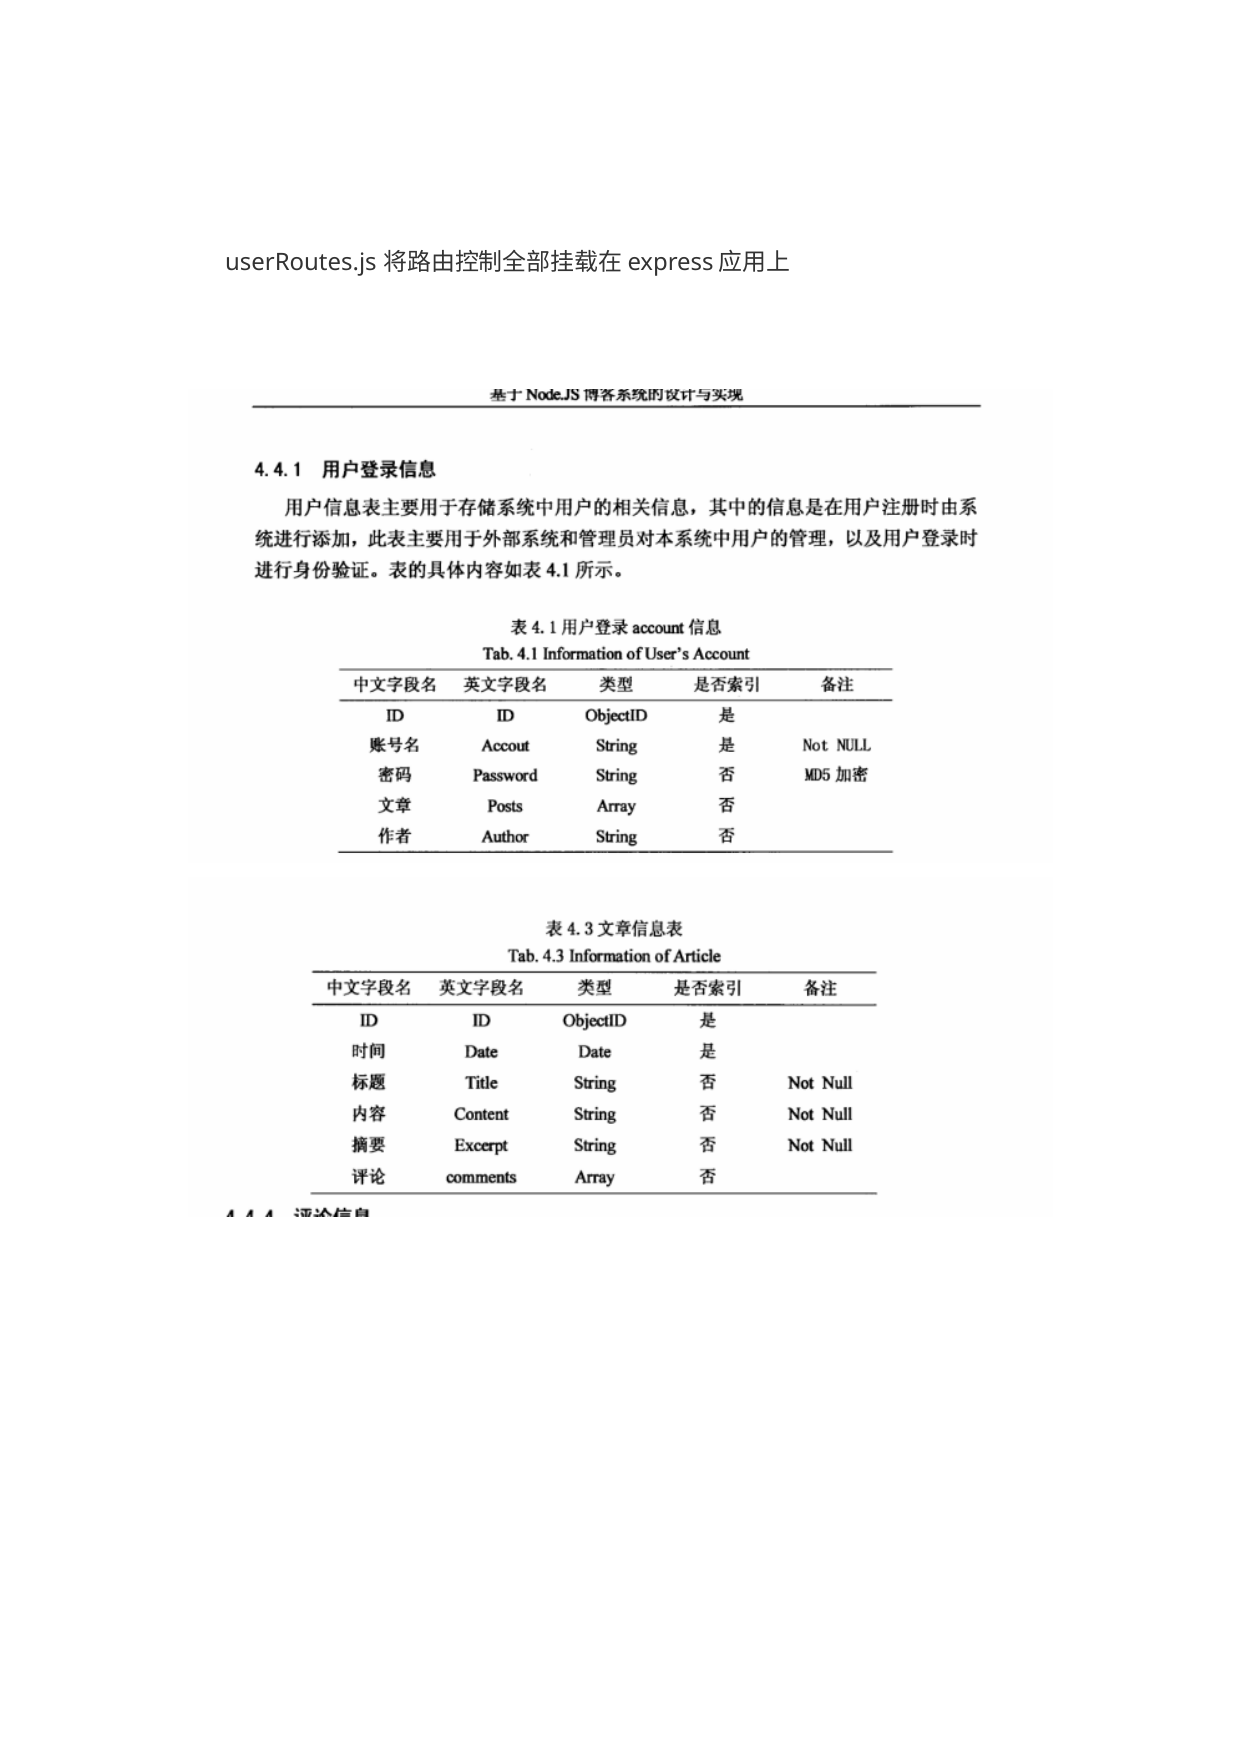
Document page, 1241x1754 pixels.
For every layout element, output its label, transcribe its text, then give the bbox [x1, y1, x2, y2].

picture [187, 389, 1053, 863]
list userRoutes.js 将路由控制全部挂载在express应用上 [225, 227, 1053, 292]
picture [187, 877, 1053, 1217]
